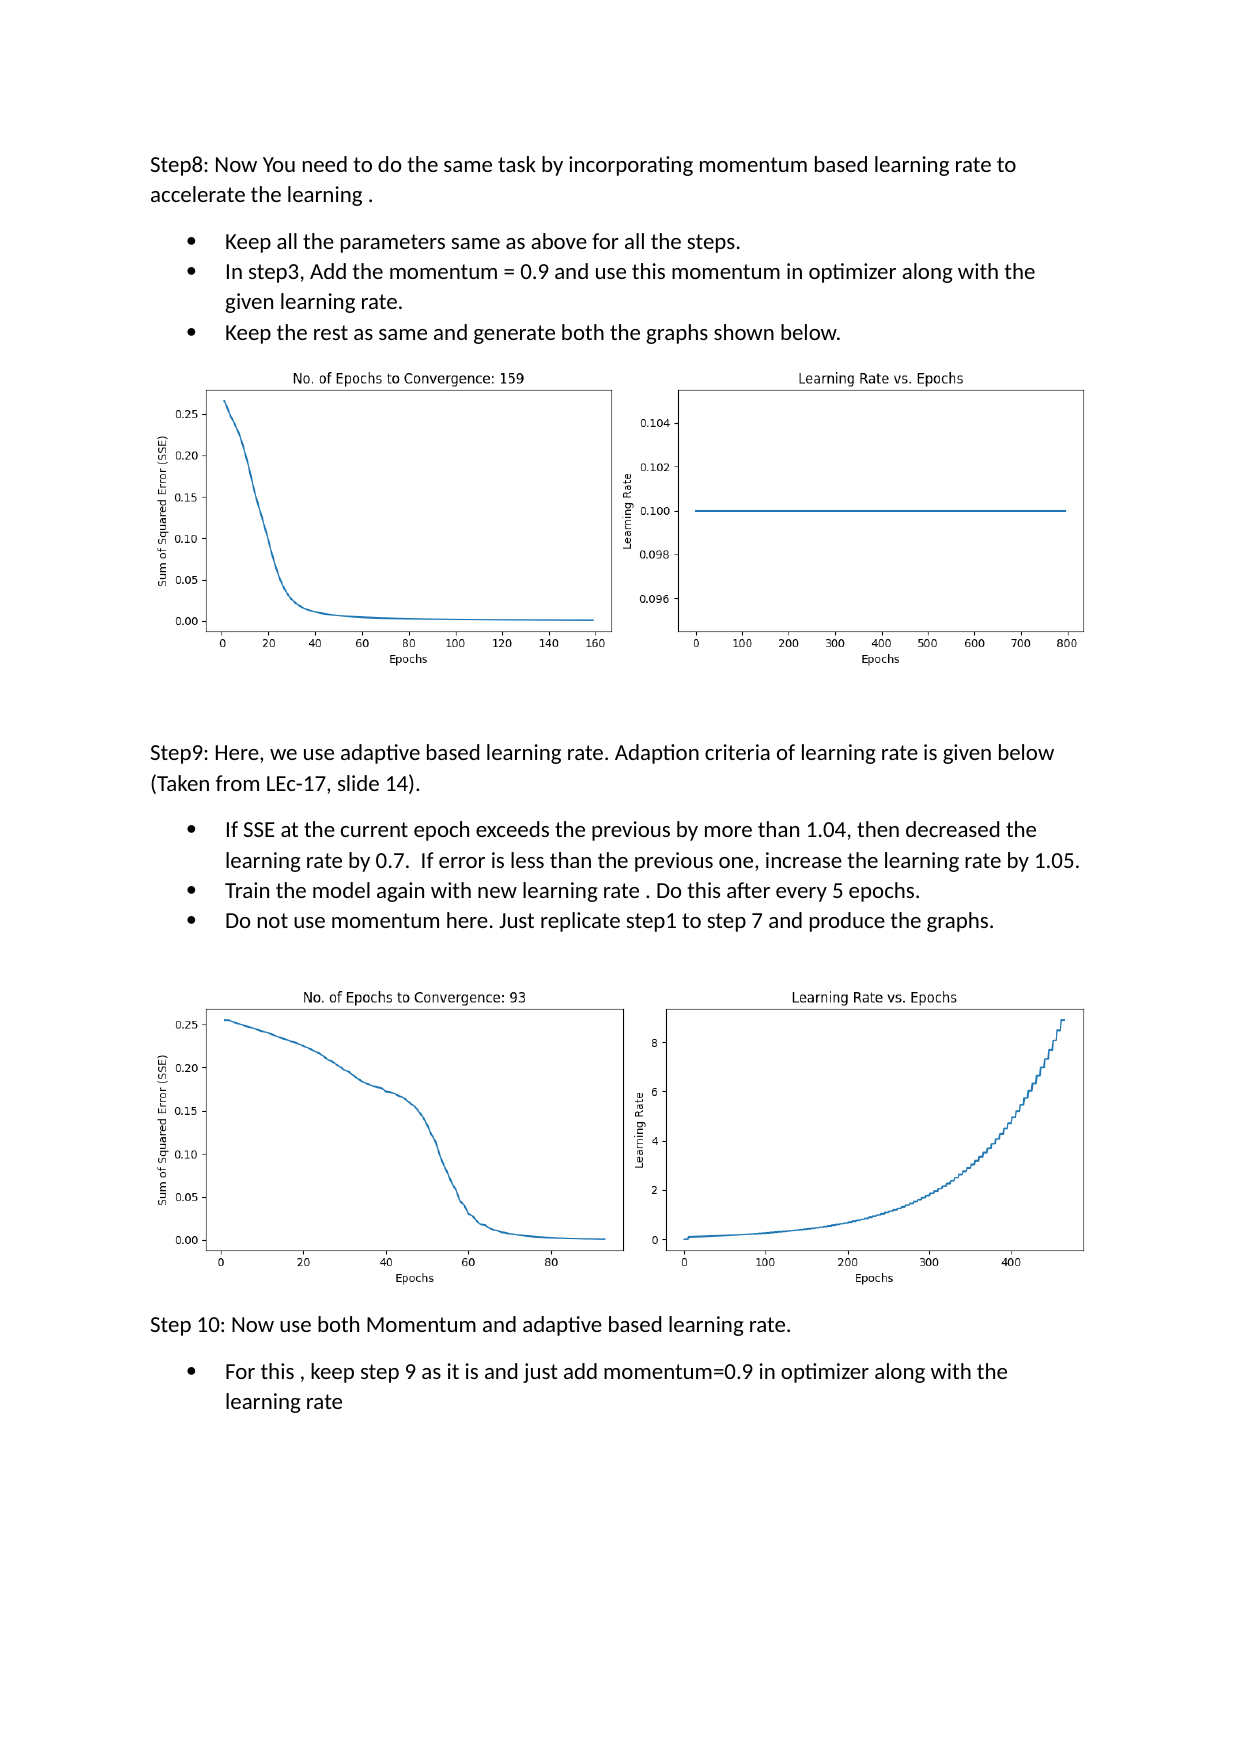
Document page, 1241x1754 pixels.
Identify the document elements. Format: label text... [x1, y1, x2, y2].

list If SSE at the current epoch exceeds the previous by more than 1.04, then decreased the learning rate by 0.7. If error is less than the previous one, increase the learning rate by 1.05. [187, 816, 1090, 874]
list For this , keep step 9 as it is and just add momentum=0.9 in optimizer along with the learning rate [187, 1357, 1090, 1416]
picture [150, 364, 1091, 673]
text Step8: Now You need to do the same task by incorporating momentum based learning rate to accelerate the learning . [150, 150, 1090, 208]
picture [150, 983, 1091, 1292]
text Step 10: Now use both Momentum and adaptive based learning rate. [150, 1310, 1090, 1338]
list In step3, Add the momentum = 0.9 and use this momentum in optimizer along with the given learning rate. [187, 257, 1090, 316]
text Step9: Here, we use adaptive based learning rate. Adaption criteria of learning rate is given below (Taken from LEc-17, slide 14). [150, 738, 1090, 797]
list Keep all the parameters same as above for all the steps. [187, 227, 1090, 255]
list Do not use momentum here. Just replicate step1 to step 7 and produce the graphs. [187, 906, 1090, 934]
list Keep the rest as same and generate both the graphs shown below. [187, 318, 1090, 346]
list Train the model again with new learning rate . Do this after every 5 epochs. [187, 876, 1090, 904]
